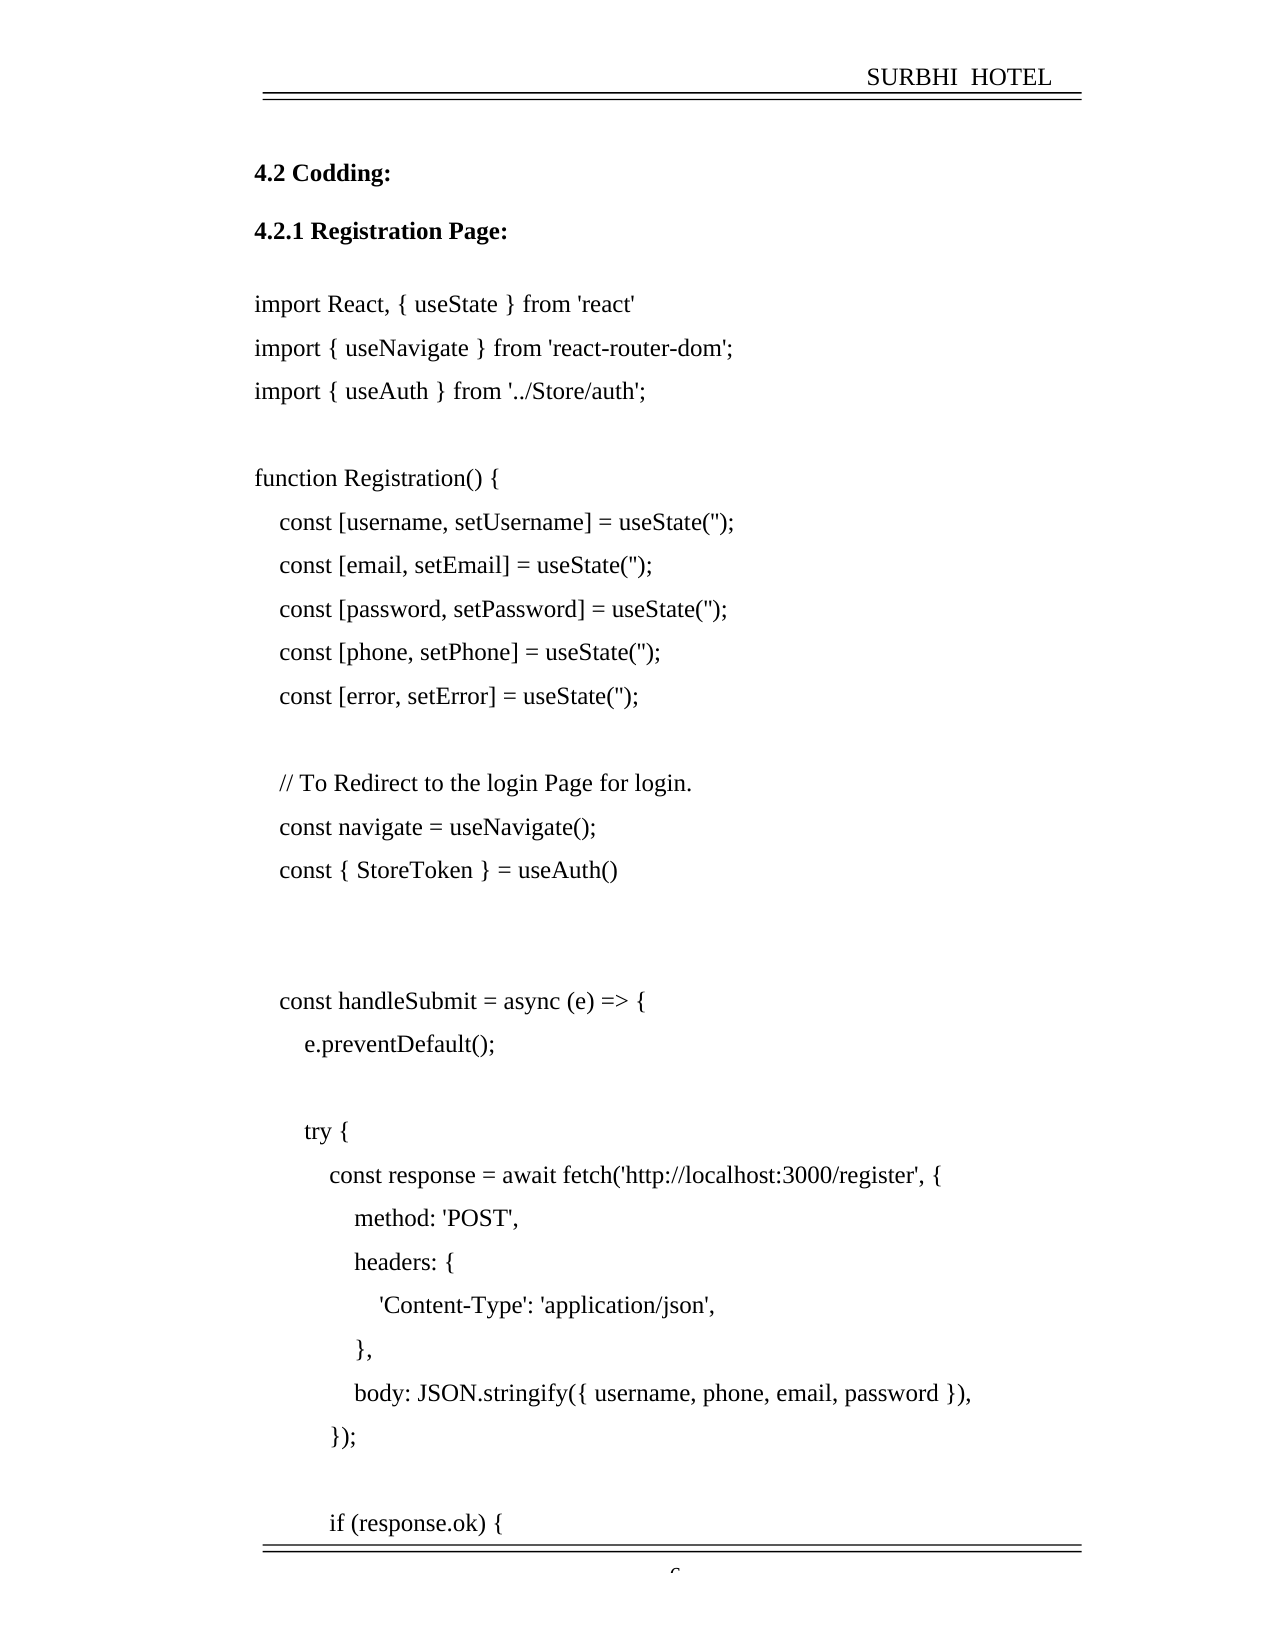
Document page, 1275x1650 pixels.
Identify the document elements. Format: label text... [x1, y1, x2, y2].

text import { useAuth } from '../Store/auth'; [179, 376, 1096, 405]
text import { useNavigate } from 'react-router-dom'; [179, 333, 1096, 361]
text body: JSON.stringify({ username, phone, email, password }), [179, 1378, 1096, 1406]
text const [password, setPassword] = useState(''); [179, 594, 1096, 623]
text // To Redirect to the login Page for login. [179, 768, 1096, 797]
text 'Content-Type': 'application/json', [179, 1291, 1096, 1319]
text const navigate = useNavigate(); [179, 812, 1096, 840]
text 4.2 Codding: [179, 158, 1096, 187]
text 4.2.1 Registration Page: [179, 216, 1096, 245]
text const response = await fetch('http://localhost:3000/register', { [179, 1160, 1096, 1189]
text method: 'POST', [179, 1203, 1096, 1232]
text const [email, setEmail] = useState(''); [179, 550, 1096, 579]
text try { [179, 1116, 1096, 1145]
text headers: { [179, 1247, 1096, 1276]
text import React, { useState } from 'react' [179, 289, 1096, 318]
text const [error, setError] = useState(''); [179, 681, 1096, 710]
text function Registration() { [179, 463, 1096, 492]
text }); [179, 1421, 1096, 1450]
text const [phone, setPhone] = useState(''); [179, 637, 1096, 666]
text const { StoreToken } = useAuth() [179, 855, 1096, 884]
text const [username, setUsername] = useState(''); [179, 507, 1096, 536]
text const handleSubmit = async (e) => { [179, 986, 1096, 1014]
text if (response.ok) { [179, 1508, 1096, 1537]
text }, [179, 1334, 1096, 1363]
text e.preventDefault(); [179, 1029, 1096, 1058]
